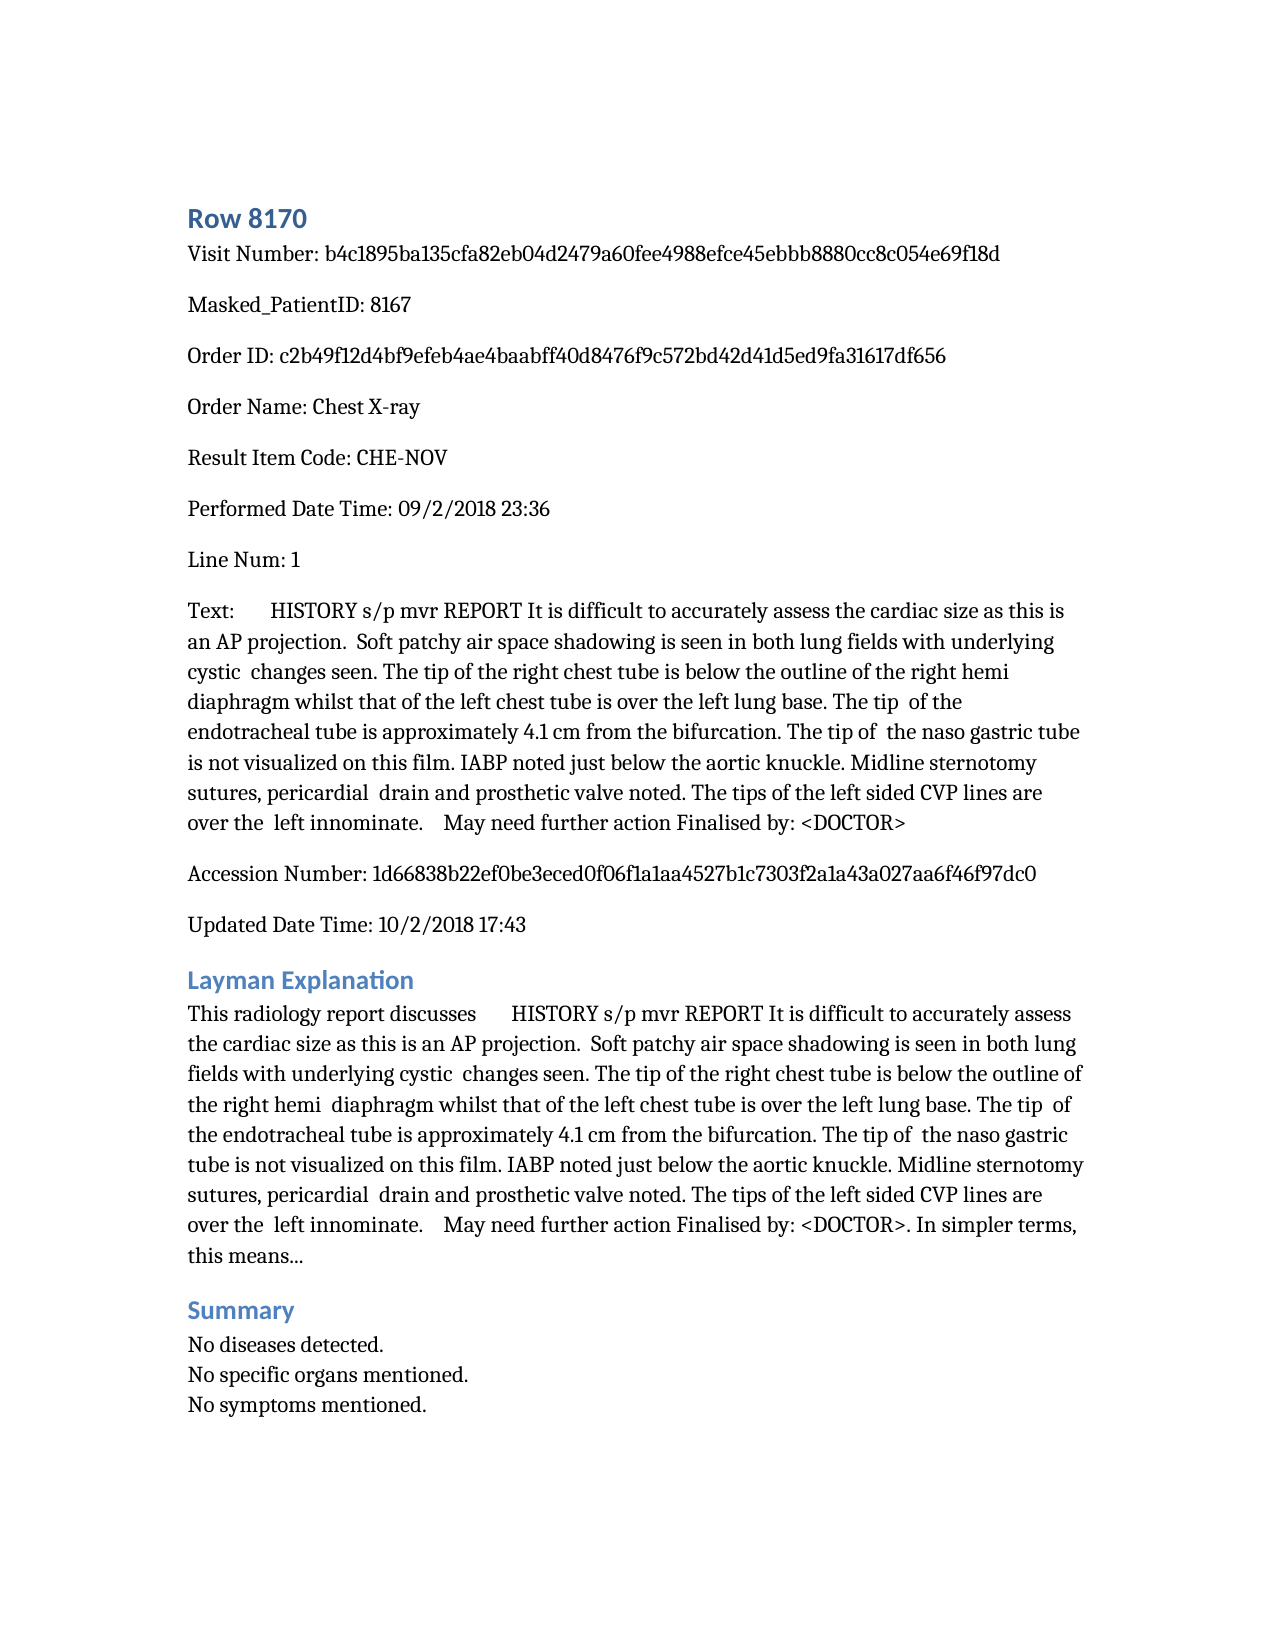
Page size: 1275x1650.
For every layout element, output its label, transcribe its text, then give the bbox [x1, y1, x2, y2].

text Result Item Code: CHE-NOV [187, 445, 1087, 471]
text Order Name: Chest X-ray [187, 394, 1087, 420]
text This radiology report discusses HISTORY s/p mvr REPORT It is difficult to accurately assess the cardiac size as this is an AP projection. Soft patchy air space shadowing is seen in both lung fields with underlying cystic changes seen. The tip of the right chest tube is below the outline of the right hemi diaphragm whilst that of the left chest tube is over the left lung base. The tip of the endotracheal tube is approximately 4.1 cm from the bifurcation. The tip of the naso gastric tube is not visualized on this film. IABP noted just below the aortic knuckle. Midline sternotomy sutures, pericardial drain and prosthetic valve noted. The tips of the left sided CVP lines are over the left innominate. May need further action Finalised by: <DOCTOR>. In simpler terms, this means... [187, 1001, 1087, 1269]
text Text: HISTORY s/p mvr REPORT It is difficult to accurately assess the cardiac size as this is an AP projection. Soft patchy air space shadowing is seen in both lung fields with underlying cystic changes seen. The tip of the right chest tube is below the outline of the right hemi diaphragm whilst that of the left chest tube is over the left lung base. The tip of the endotracheal tube is approximately 4.1 cm from the bifurcation. The tip of the naso gastric tube is not visualized on this film. IABP noted just below the aortic knuckle. Midline sternotomy sutures, pericardial drain and prosthetic valve noted. The tips of the left sided CVP lines are over the left innominate. May need further action Finalised by: <DOCTOR> [187, 598, 1087, 836]
subtitle Layman Explanation [187, 963, 1087, 996]
subtitle Summary [187, 1293, 1087, 1326]
text Masked_PatientID: 8167 [187, 292, 1087, 318]
subtitle Row 8170 [187, 200, 1087, 236]
text No diseases detected. No specific organs mentioned. No symptoms mentioned. [187, 1331, 1087, 1418]
text Order ID: c2b49f12d4bf9efeb4ae4baabff40d8476f9c572bd42d41d5ed9fa31617df656 [187, 343, 1087, 369]
text Visit Number: b4c1895ba135cfa82eb04d2479a60fee4988efce45ebbb8880cc8c054e69f18d [187, 241, 1087, 267]
text Line Num: 1 [187, 547, 1087, 573]
text Performed Date Time: 09/2/2018 23:36 [187, 496, 1087, 522]
text Accession Number: 1d66838b22ef0be3eced0f06f1a1aa4527b1c7303f2a1a43a027aa6f46f97dc0 [187, 861, 1087, 887]
text Updated Date Time: 10/2/2018 17:43 [187, 912, 1087, 938]
